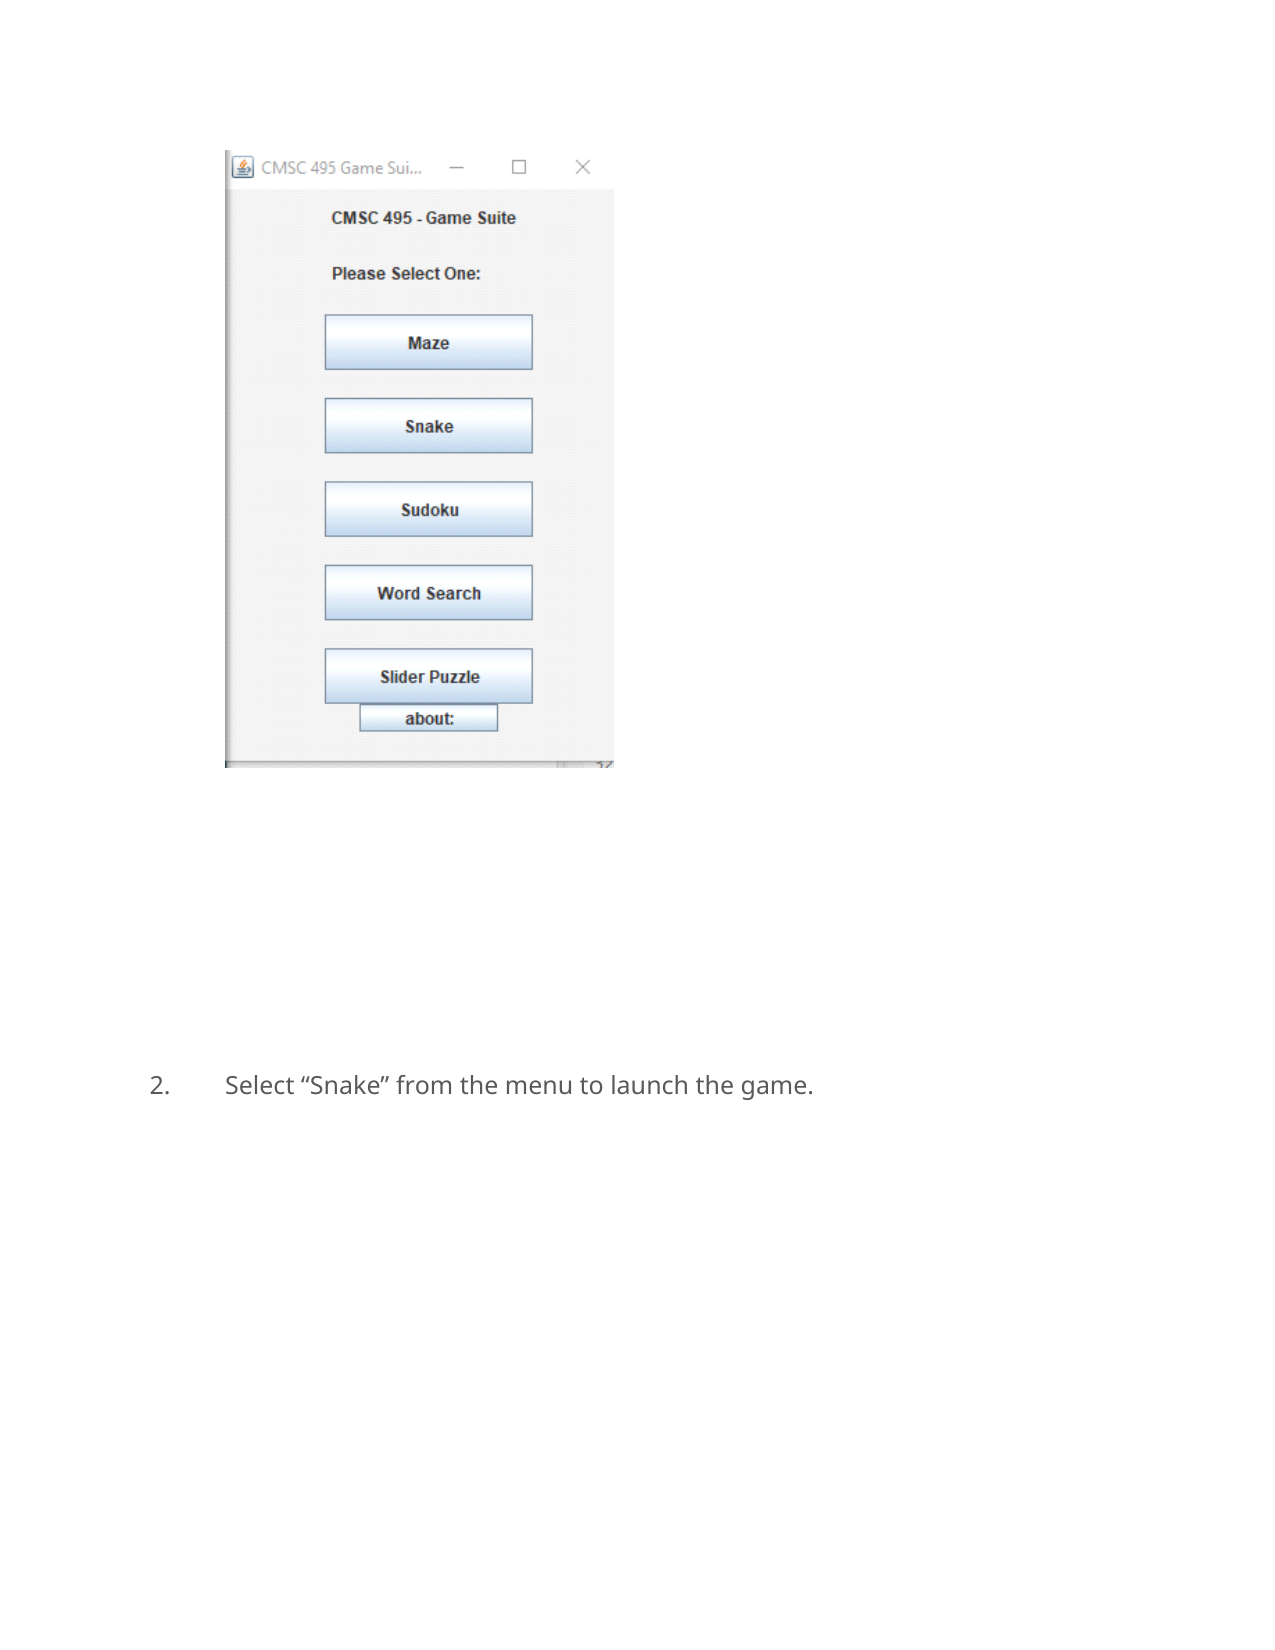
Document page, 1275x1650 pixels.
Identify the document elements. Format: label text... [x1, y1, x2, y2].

picture [225, 150, 614, 768]
list Select “Snake” from the menu to launch the game. [149, 1068, 1125, 1102]
